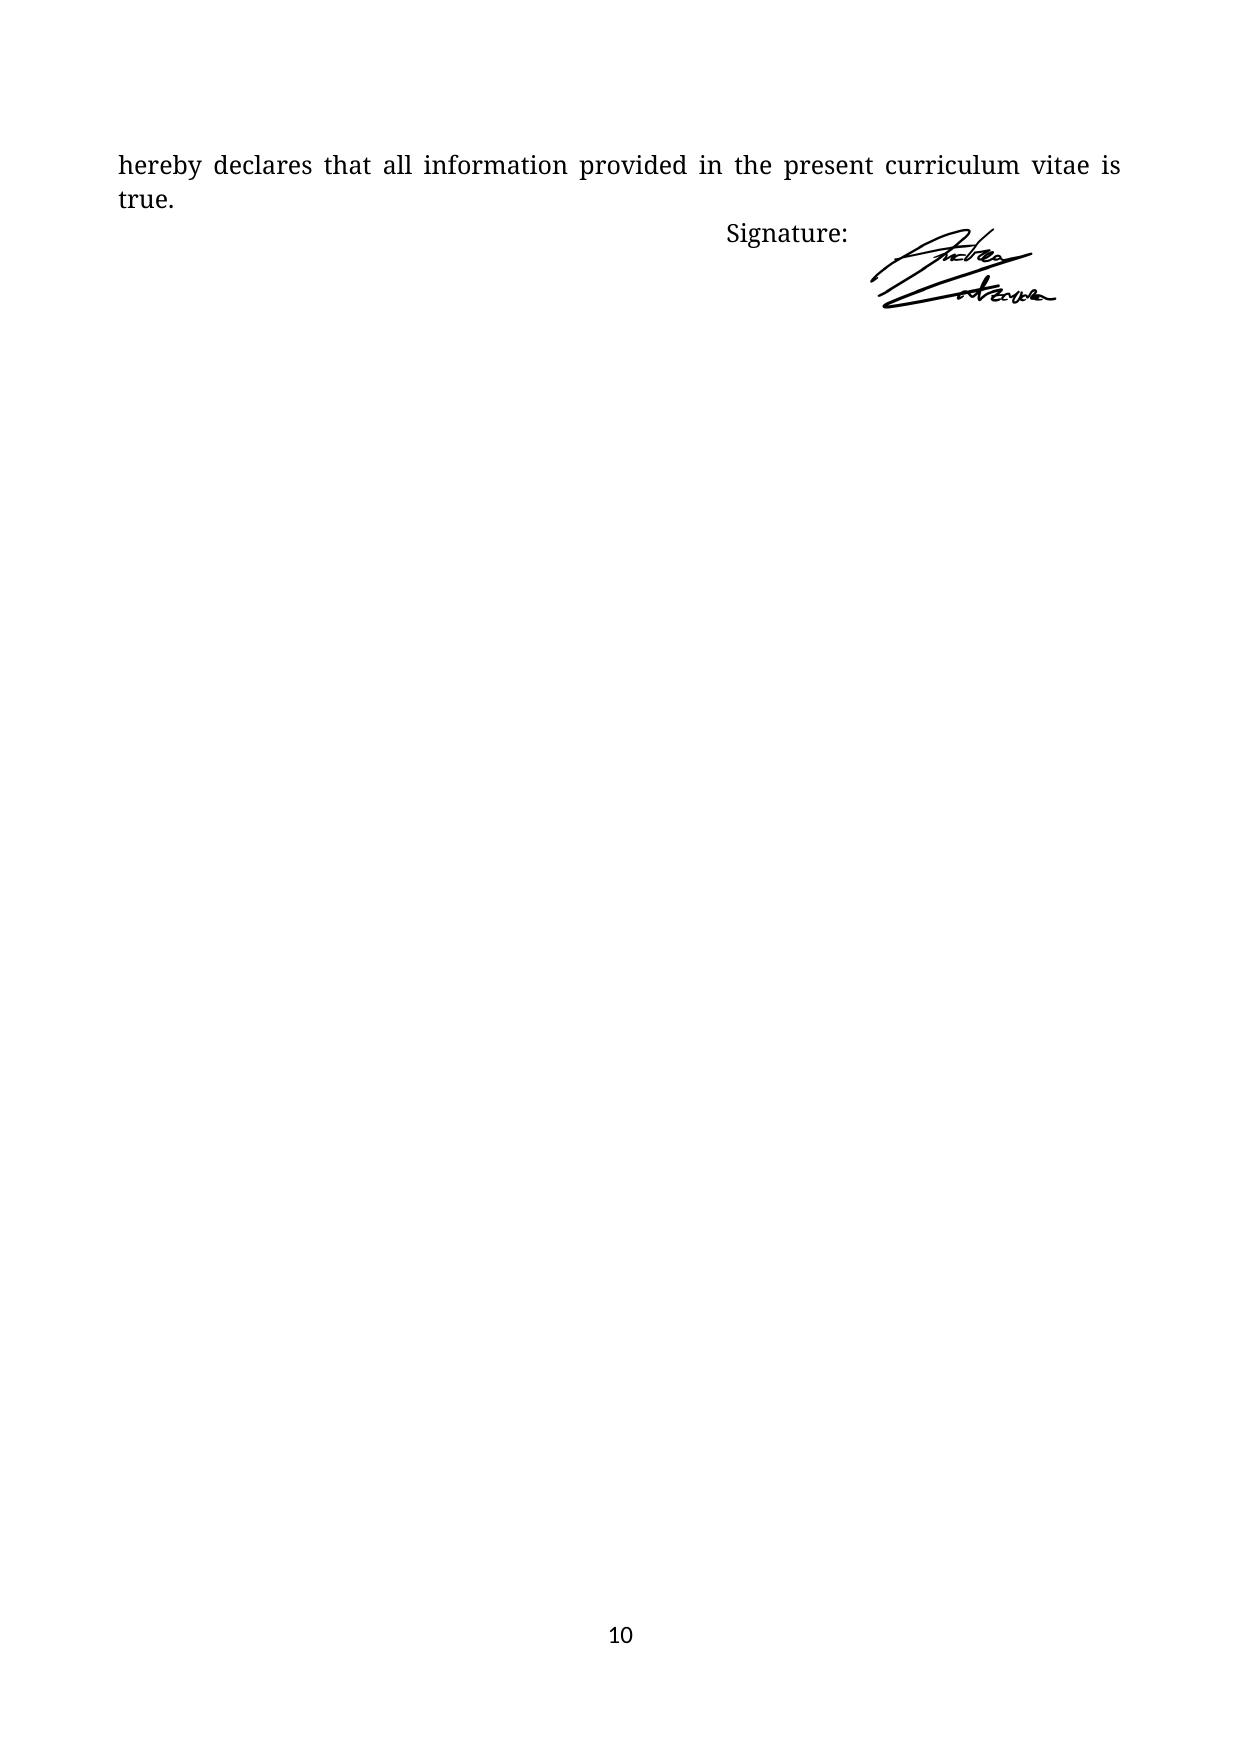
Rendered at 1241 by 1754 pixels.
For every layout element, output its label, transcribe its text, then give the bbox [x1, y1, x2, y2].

text Signature: [118, 216, 1122, 250]
picture [866, 224, 1060, 312]
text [118, 148, 1122, 216]
